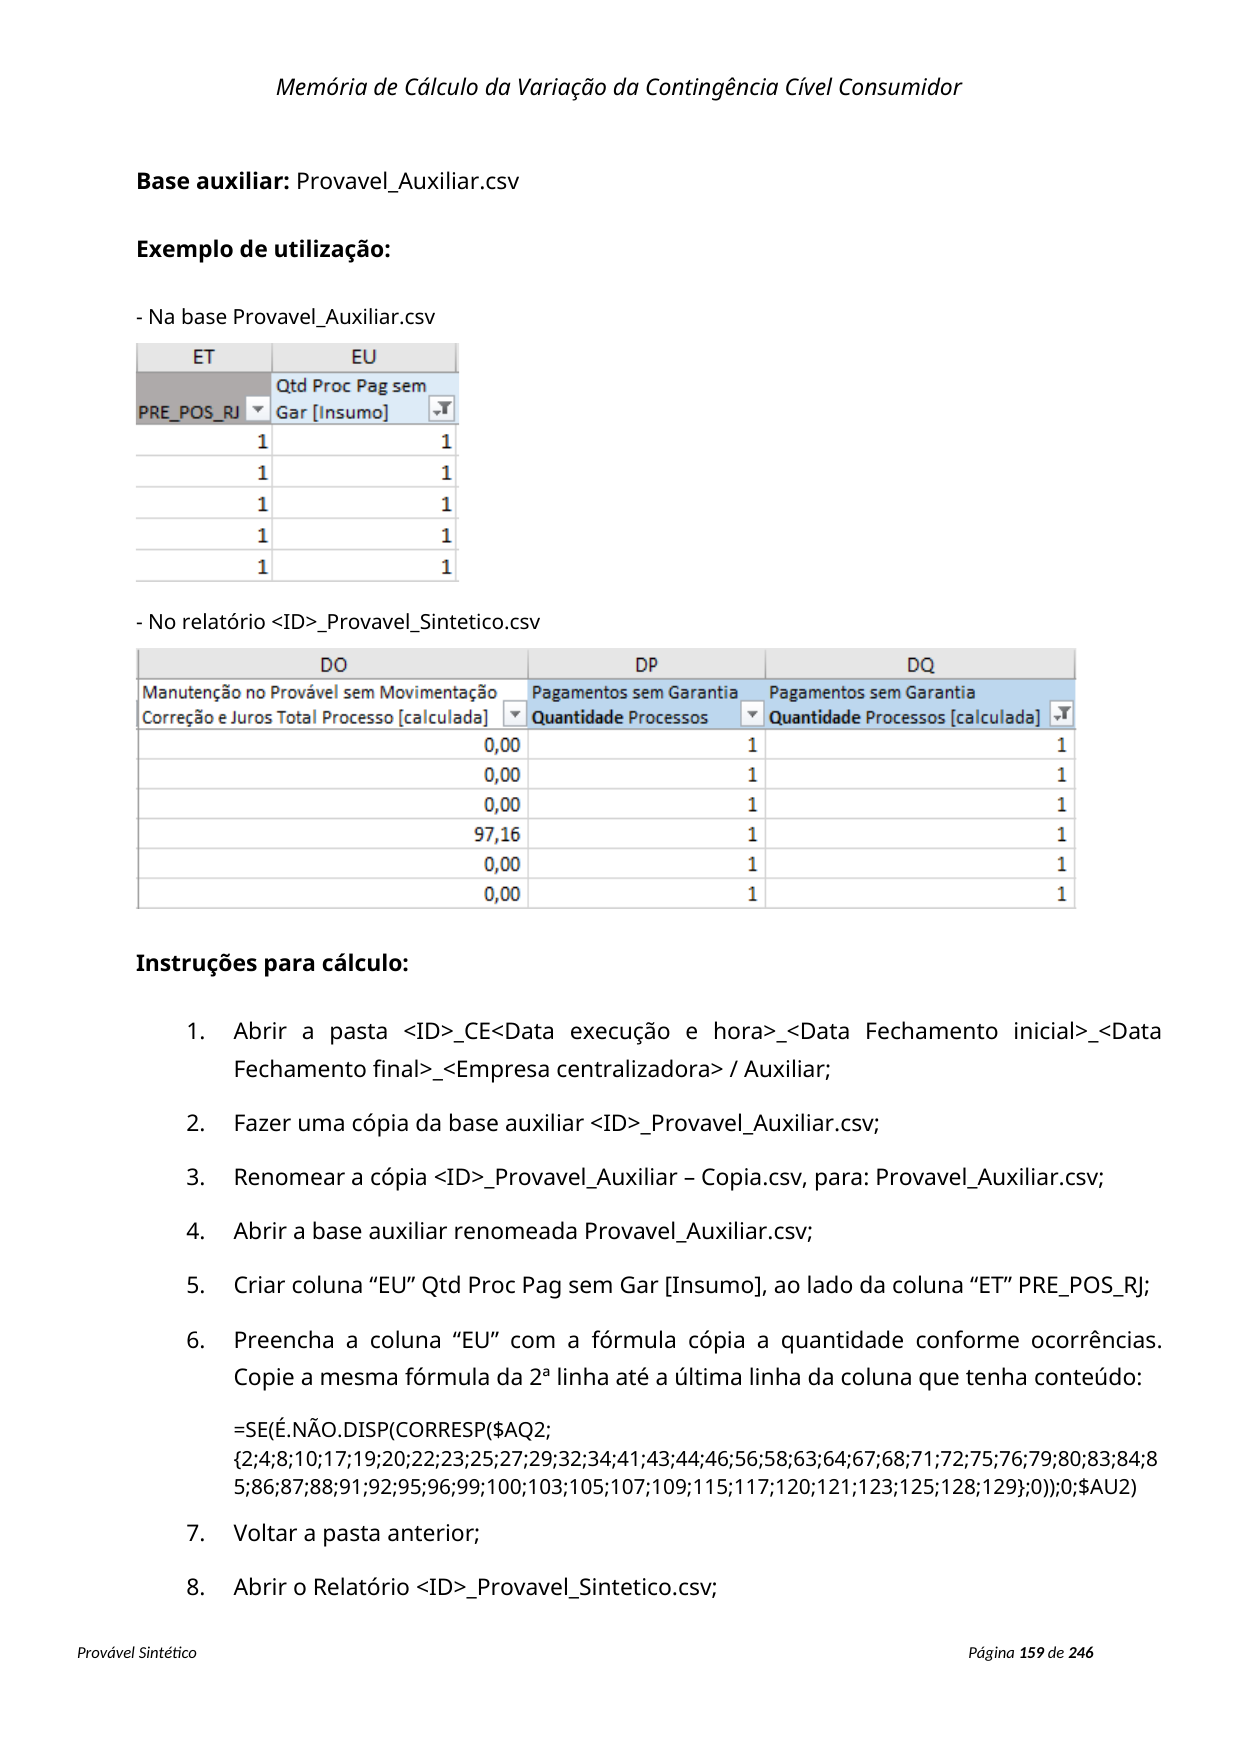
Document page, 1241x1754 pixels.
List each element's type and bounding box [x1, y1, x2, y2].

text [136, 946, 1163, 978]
picture [135, 343, 460, 582]
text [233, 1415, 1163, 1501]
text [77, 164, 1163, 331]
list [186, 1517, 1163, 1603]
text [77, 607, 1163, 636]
picture [135, 648, 1077, 909]
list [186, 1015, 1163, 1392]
